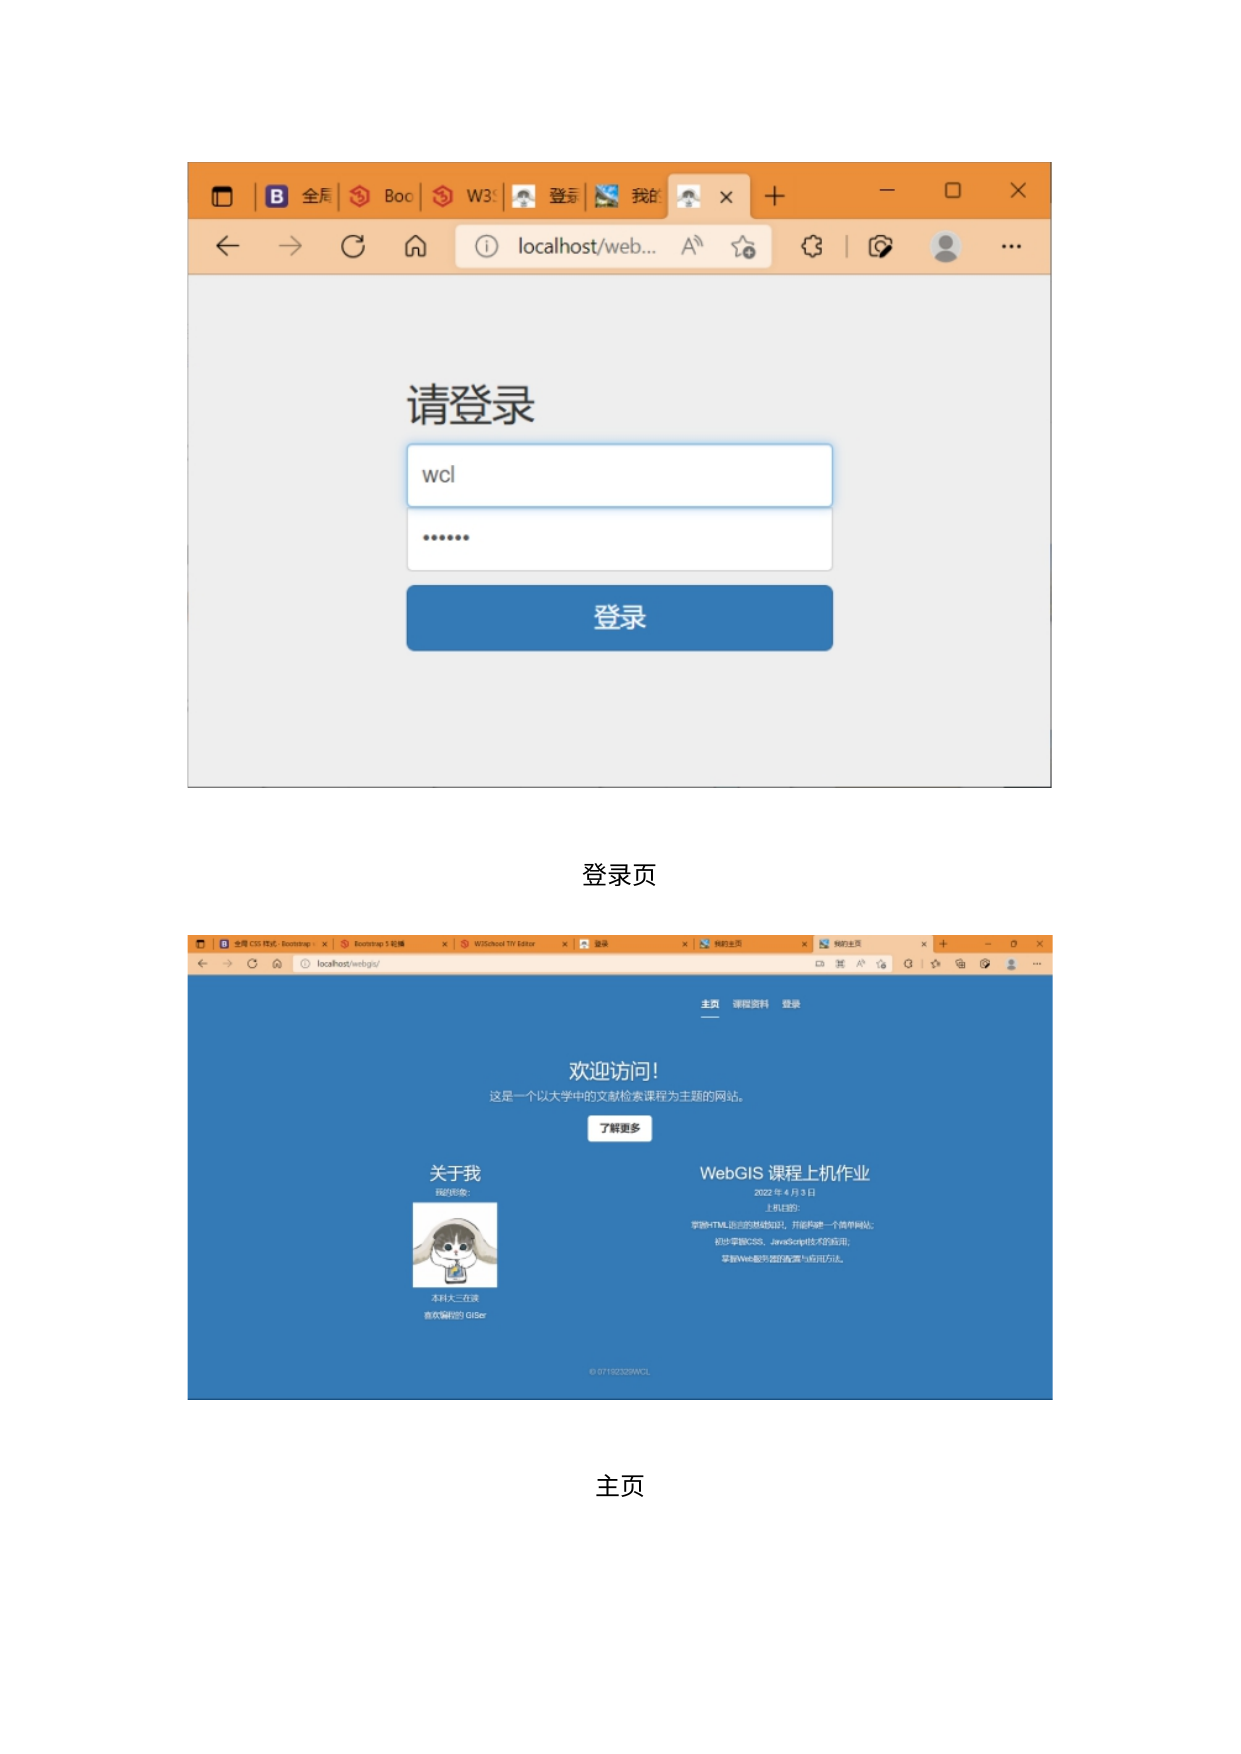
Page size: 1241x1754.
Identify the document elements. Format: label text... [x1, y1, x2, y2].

text 登录页 [187, 841, 1053, 906]
picture [187, 162, 1053, 788]
picture [187, 935, 1053, 1400]
text 主页 [187, 1452, 1053, 1517]
